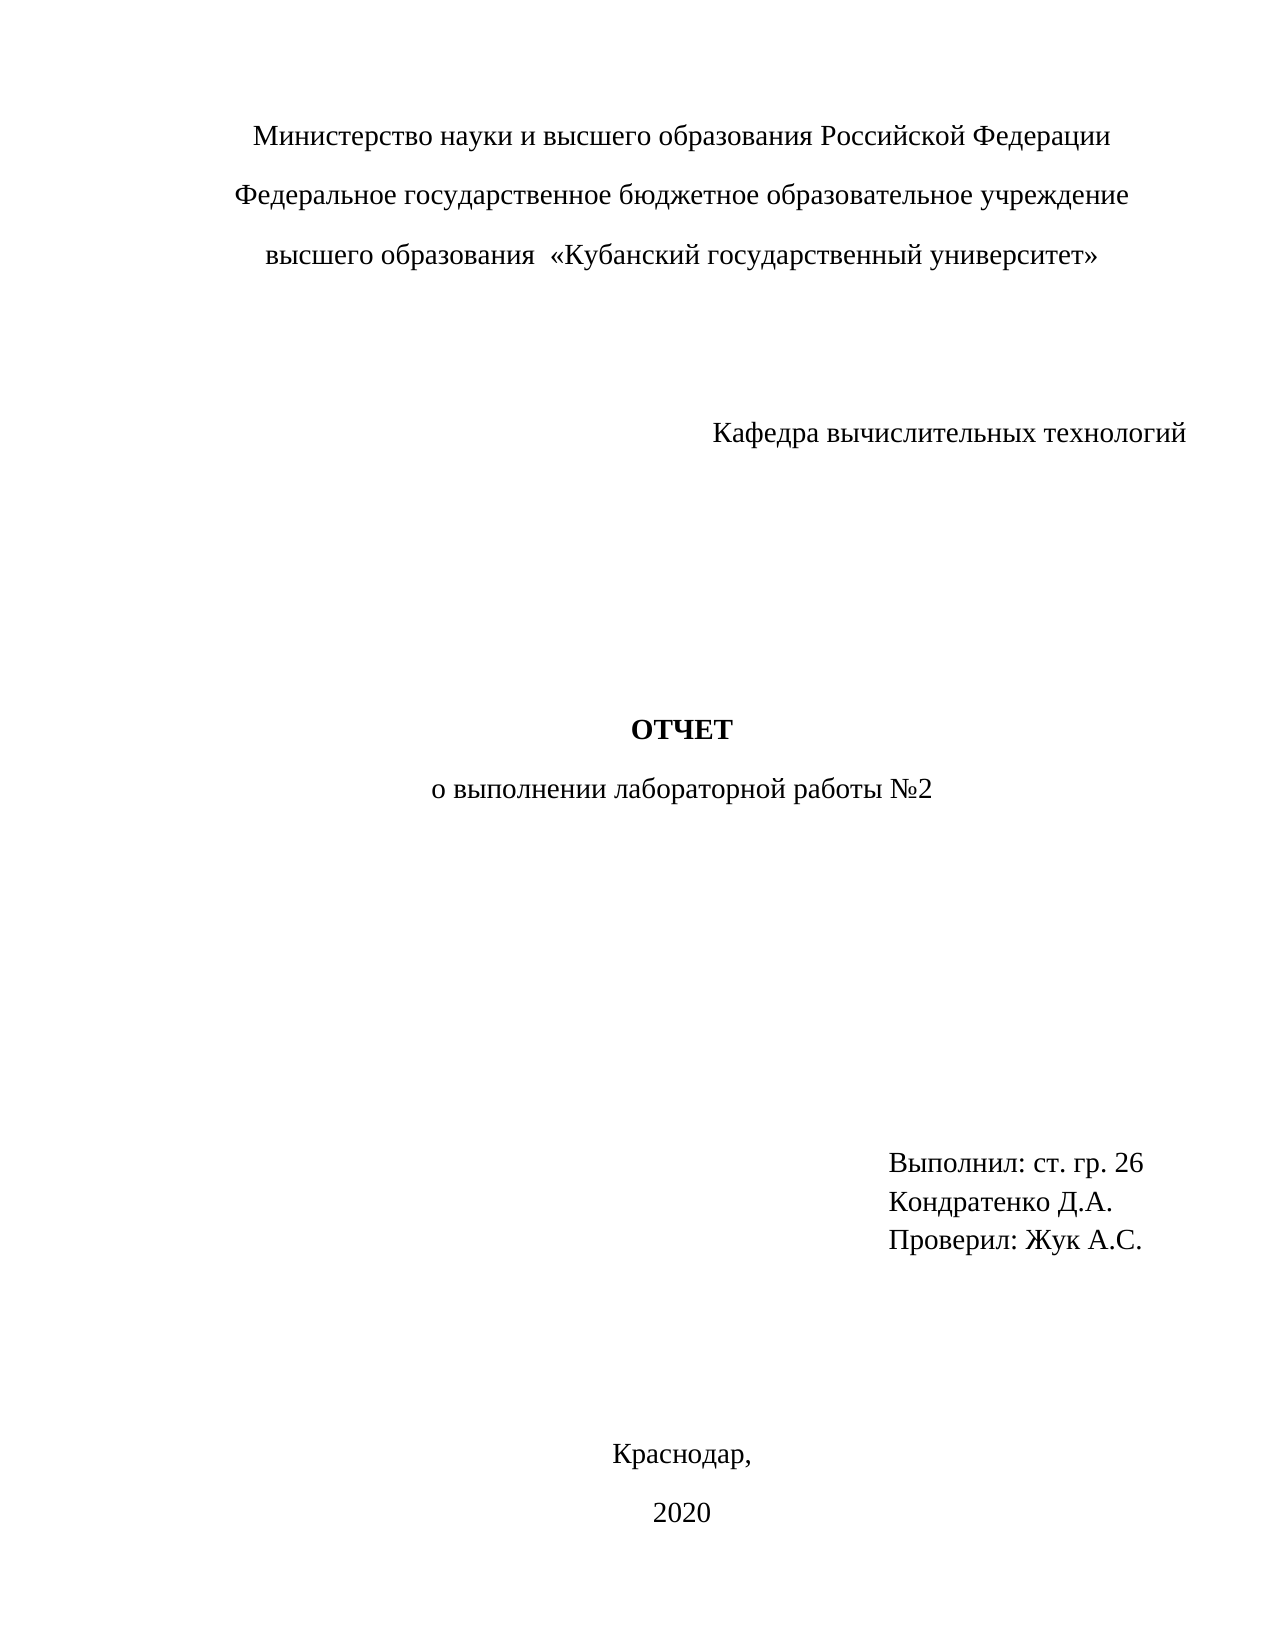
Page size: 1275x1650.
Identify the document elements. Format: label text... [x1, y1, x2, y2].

text Министерство науки и высшего образования Российской Федерации [177, 118, 1186, 152]
text Кафедра вычислительных технологий [177, 415, 1186, 448]
text Федеральное государственное бюджетное образовательное учреждение [177, 177, 1186, 211]
text Выполнил: ст. гр. 26 Кондратенко Д.А. [888, 1145, 1186, 1217]
text о выполнении лабораторной работы №2 [177, 771, 1186, 805]
text ОТЧЕТ [177, 712, 1186, 745]
text высшего образования «Кубанский государственный университет» [177, 237, 1186, 270]
text 2020 [177, 1495, 1186, 1529]
text Краснодар, [177, 1436, 1186, 1469]
text Проверил: Жук А.С. [862, 1222, 1186, 1256]
